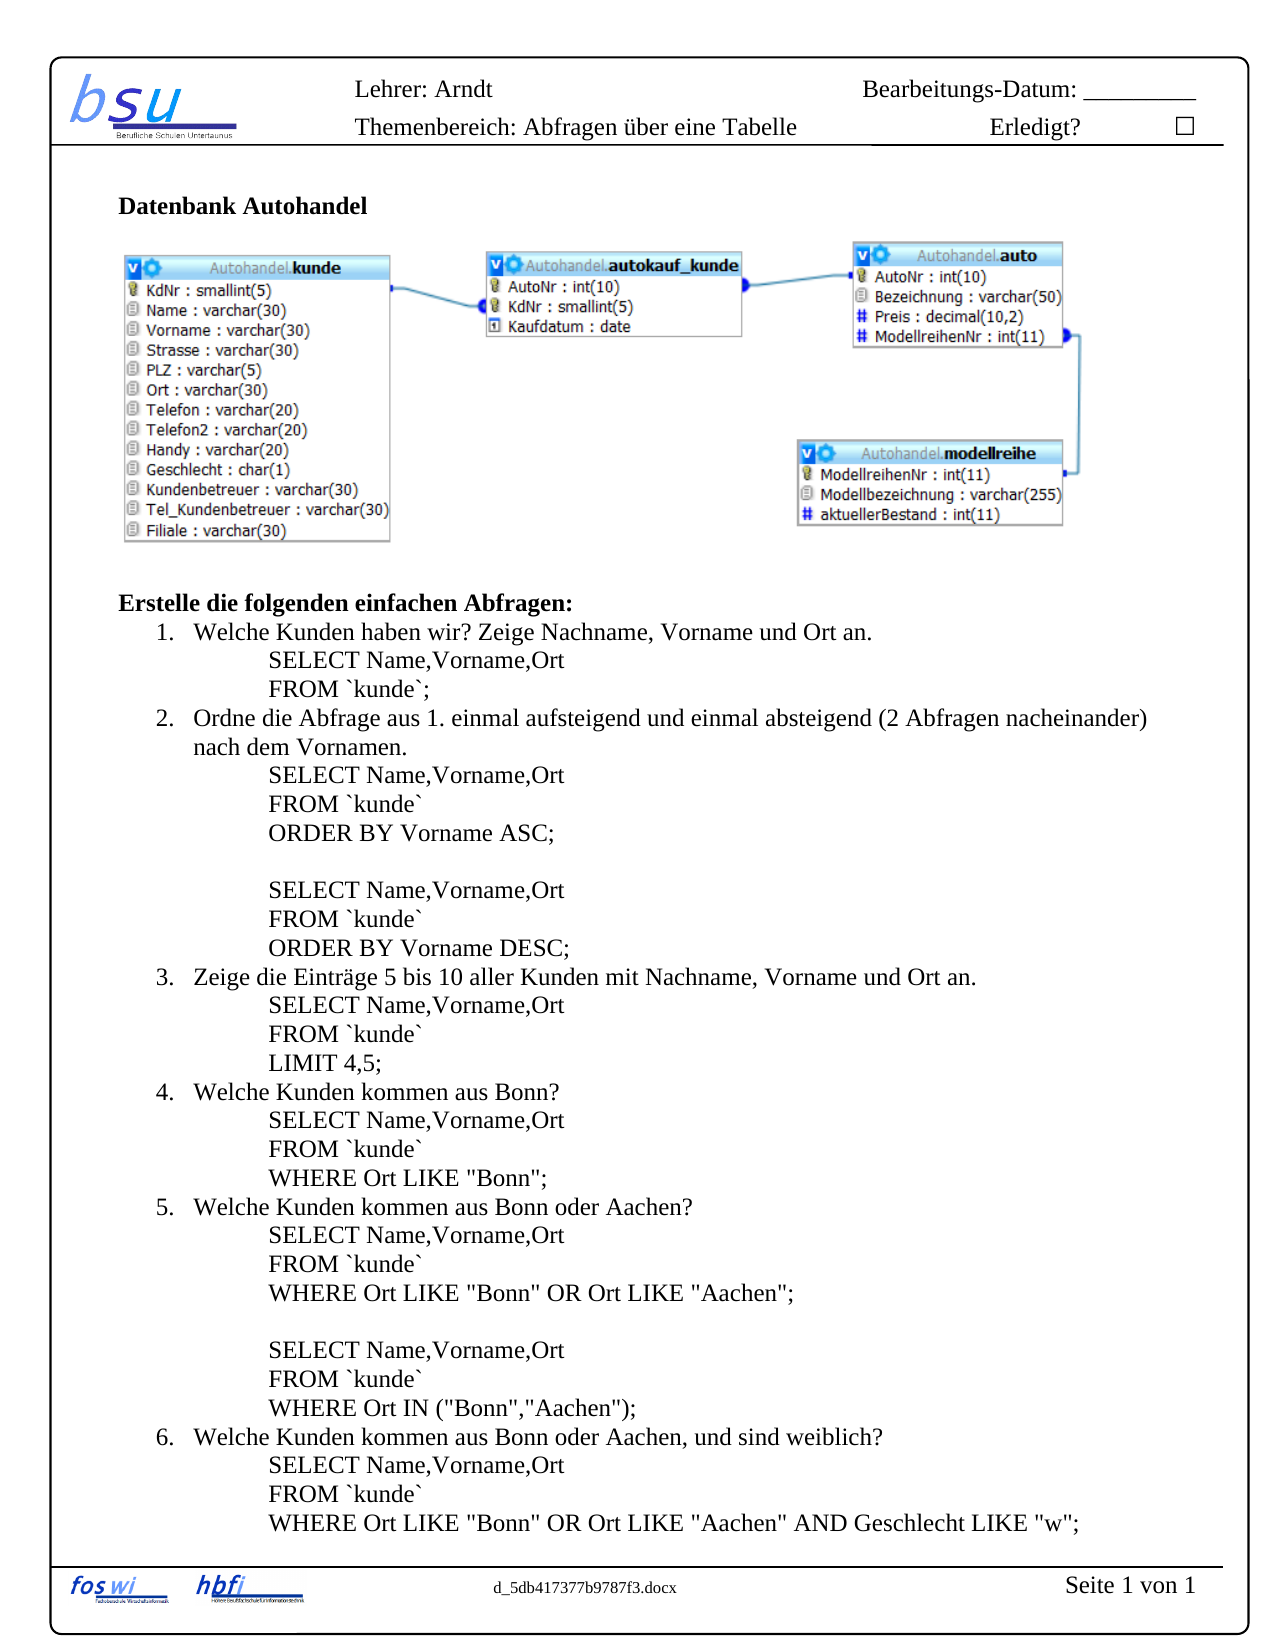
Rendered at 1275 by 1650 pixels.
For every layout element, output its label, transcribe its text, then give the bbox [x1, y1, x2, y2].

list Welche Kunden haben wir? Zeige Nachname, Vorname und Ort an. [156, 617, 1196, 646]
text WHERE Ort LIKE "Bonn" OR Ort LIKE "Aachen"; [268, 1278, 1196, 1307]
text FROM `kunde` [268, 1364, 1196, 1393]
text ORDER BY Vorname ASC; [268, 818, 1196, 847]
list Ordne die Abfrage aus 1. einmal aufsteigend und einmal absteigend (2 Abfragen nacheinander) nach dem Vornamen. [156, 703, 1196, 761]
text SELECT Name,Vorname,Ort [268, 1336, 1196, 1364]
list Welche Kunden kommen aus Bonn oder Aachen, und sind weiblich? [156, 1422, 1196, 1451]
text SELECT Name,Vorname,Ort [268, 1451, 1196, 1479]
list Zeige die Einträge 5 bis 10 aller Kunden mit Nachname, Vorname und Ort an. [156, 962, 1196, 991]
text WHERE Ort LIKE "Bonn"; [268, 1163, 1196, 1192]
picture [118, 220, 1098, 560]
picture [68, 71, 238, 140]
text WHERE Ort IN ("Bonn","Aachen"); [268, 1393, 1196, 1422]
text ORDER BY Vorname DESC; [268, 933, 1196, 962]
text SELECT Name,Vorname,Ort [268, 876, 1196, 904]
text FROM `kunde` [268, 1249, 1196, 1278]
text FROM `kunde`; [231, 674, 1196, 703]
text SELECT Name,Vorname,Ort [268, 1221, 1196, 1249]
text SELECT Name,Vorname,Ort [268, 991, 1196, 1019]
text SELECT Name,Vorname,Ort [268, 1106, 1196, 1134]
text FROM `kunde` [268, 904, 1196, 933]
text FROM `kunde` [268, 1479, 1196, 1508]
list Welche Kunden kommen aus Bonn oder Aachen? [156, 1192, 1196, 1221]
text FROM `kunde` [268, 1134, 1196, 1163]
text FROM `kunde` [268, 1019, 1196, 1048]
text SELECT Name,Vorname,Ort [268, 761, 1196, 789]
list Welche Kunden kommen aus Bonn? [156, 1077, 1196, 1106]
picture [195, 1569, 307, 1606]
text Datenbank Autohandel [118, 191, 1196, 220]
picture [68, 1571, 170, 1606]
text SELECT Name,Vorname,Ort [231, 646, 1196, 674]
text Erstelle die folgenden einfachen Abfragen: [118, 588, 1196, 617]
text WHERE Ort LIKE "Bonn" OR Ort LIKE "Aachen" AND Geschlecht LIKE "w"; [268, 1508, 1196, 1537]
text LIMIT 4,5; [268, 1048, 1196, 1077]
text FROM `kunde` [268, 789, 1196, 818]
